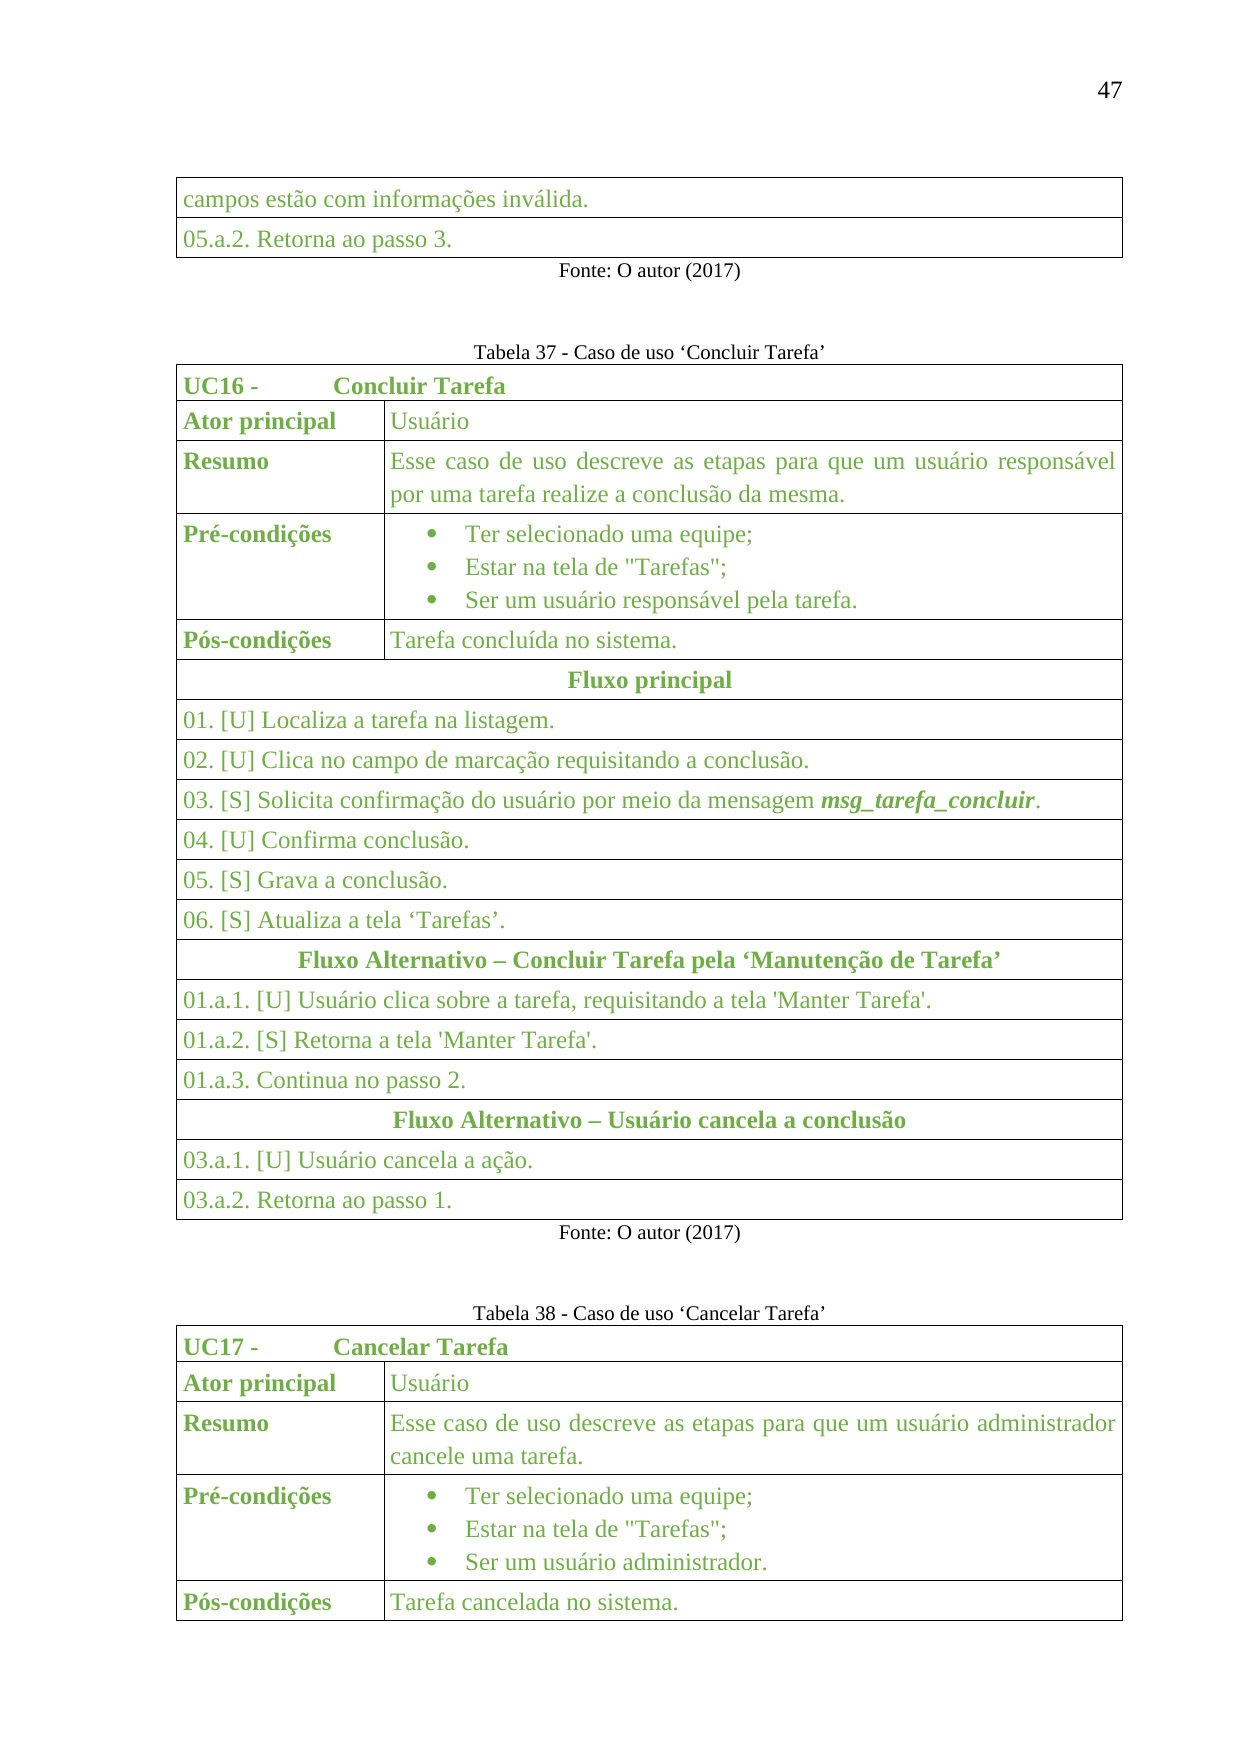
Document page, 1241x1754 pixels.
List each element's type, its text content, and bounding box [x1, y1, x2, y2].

table_cell Ter selecionado uma equipe; Estar na tela de "Tarefas"; Ser um usuário administrador. [385, 1475, 1122, 1580]
text Tabela 38 - Caso de uso ‘Cancelar Tarefa’ [177, 1301, 1122, 1325]
table_cell Pré-condições [177, 514, 384, 618]
table_cell 05. [S] Grava a conclusão. [177, 860, 1122, 898]
table_cell Pós-condições [177, 620, 384, 658]
table_cell Resumo [177, 441, 384, 512]
table_cell Ter selecionado uma equipe; Estar na tela de "Tarefas"; Ser um usuário responsável pela tarefa. [385, 514, 1122, 618]
table_cell Fluxo principal [177, 660, 1122, 698]
table_cell 05.a.2. Retorna ao passo 3. [177, 218, 1122, 257]
table_cell 01. [U] Localiza a tarefa na listagem. [177, 700, 1122, 738]
table_header Concluir Tarefa [177, 365, 1122, 399]
text Fonte: O autor (2017) [177, 258, 1122, 282]
table_cell Fluxo Alternativo – Usuário cancela a conclusão [177, 1100, 1122, 1138]
table_header Cancelar Tarefa [177, 1326, 1122, 1361]
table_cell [177, 178, 1122, 217]
table_cell Tarefa concluída no sistema. [385, 620, 1122, 658]
table_cell Resumo [177, 1402, 384, 1474]
table_cell 06. [S] Atualiza a tela ‘Tarefas’. [177, 900, 1122, 938]
table_cell Tarefa cancelada no sistema. [385, 1581, 1122, 1620]
text Fonte: O autor (2017) [177, 1220, 1122, 1244]
table_cell Usuário [385, 1362, 1122, 1401]
table_cell Fluxo Alternativo – Concluir Tarefa pela ‘Manutenção de Tarefa’ [177, 940, 1122, 978]
table_cell 01.a.2. [S] Retorna a tela 'Manter Tarefa'. [177, 1020, 1122, 1058]
table_cell Pré-condições [177, 1475, 384, 1580]
table_cell Pós-condições [177, 1581, 384, 1620]
table_cell 02. [U] Clica no campo de marcação requisitando a conclusão. [177, 740, 1122, 778]
table_cell Usuário [385, 401, 1122, 439]
table_cell 01.a.1. [U] Usuário clica sobre a tarefa, requisitando a tela 'Manter Tarefa'. [177, 980, 1122, 1018]
table_cell Esse caso de uso descreve as etapas para que um usuário responsável por uma tarefa realize a conclusão da mesma. [385, 441, 1122, 512]
table_cell Ator principal [177, 1362, 384, 1401]
table_cell Ator principal [177, 401, 384, 439]
table_cell 03.a.1. [U] Usuário cancela a ação. [177, 1140, 1122, 1178]
table_cell 01.a.3. Continua no passo 2. [177, 1060, 1122, 1098]
text Tabela 37 - Caso de uso ‘Concluir Tarefa’ [177, 340, 1122, 364]
table_cell 04. [U] Confirma conclusão. [177, 820, 1122, 858]
table_cell Esse caso de uso descreve as etapas para que um usuário administrador cancele uma tarefa. [385, 1402, 1122, 1474]
table_cell 03.a.2. Retorna ao passo 1. [177, 1180, 1122, 1218]
table_cell 03. [S] Solicita confirmação do usuário por meio da mensagem msg_tarefa_concluir. [177, 780, 1122, 818]
